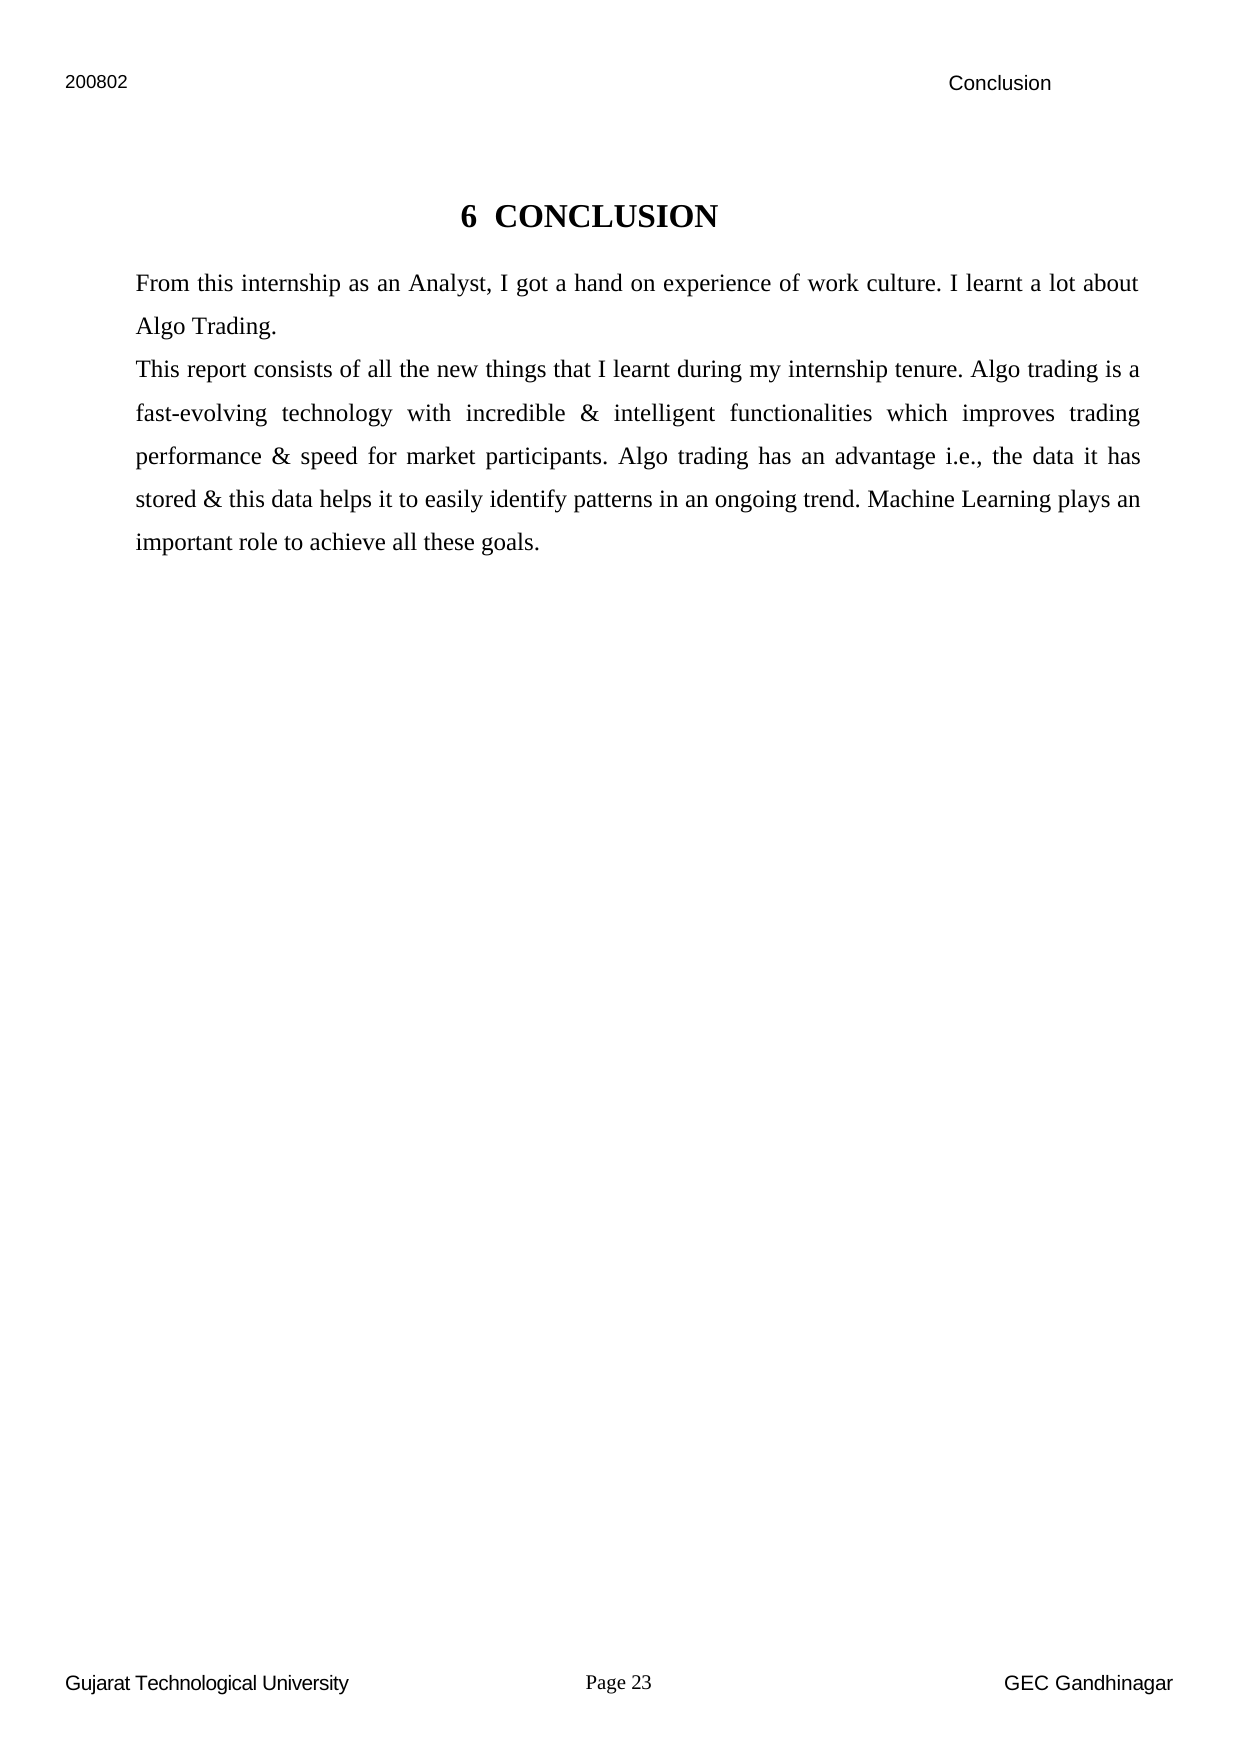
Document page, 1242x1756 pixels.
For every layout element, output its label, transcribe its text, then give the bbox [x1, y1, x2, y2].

text From this internship as an Analyst, I got a hand on experience of work culture. I learnt a lot about Algo Trading. [135, 268, 1142, 340]
text This report consists of all the new things that I learnt during my internship tenure. Algo trading is a fast-evolving technology with incredible & intelligent functionalities which improves trading performance & speed for market participants. Algo trading has an advantage i.e., the data it has stored & this data helps it to easily identify patterns in an ongoing trend. Machine Learning plays an important role to achieve all these goals. [135, 354, 1142, 556]
subtitle CONCLUSION [460, 196, 1142, 235]
